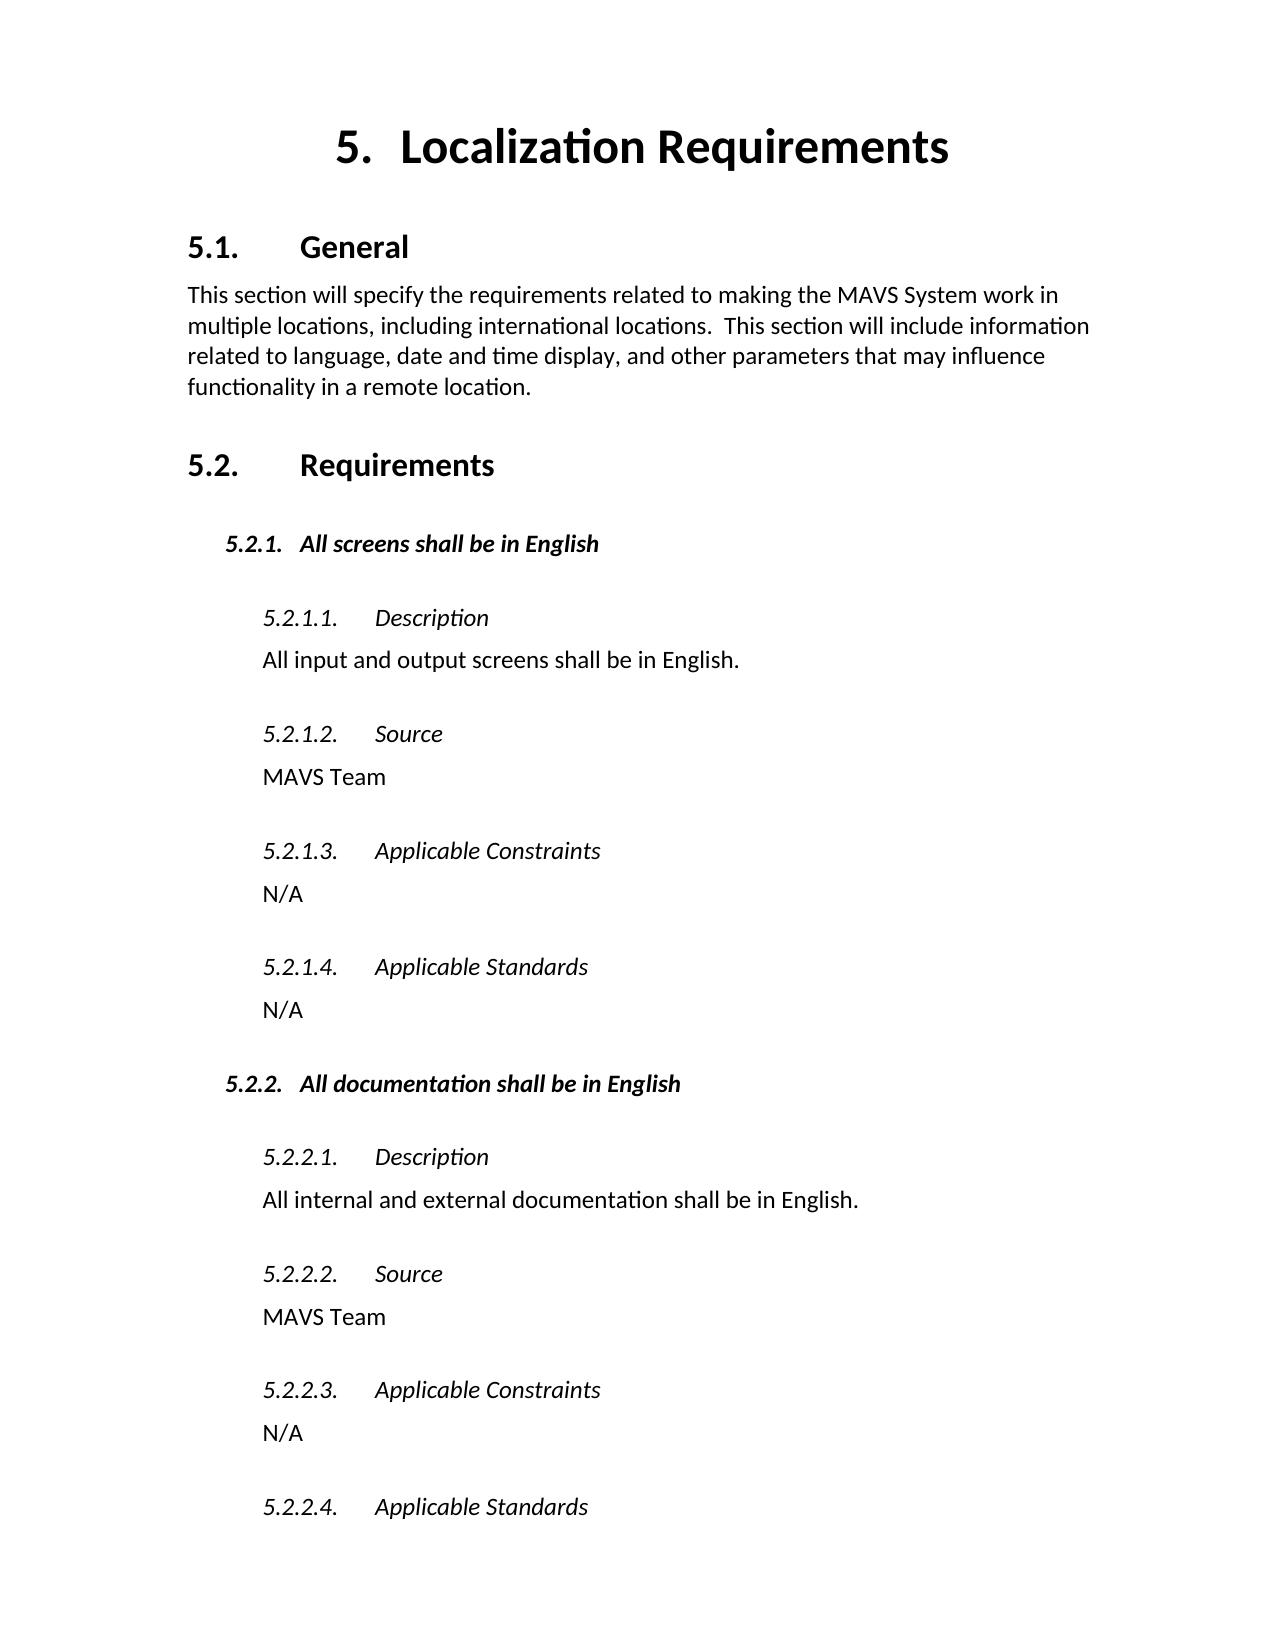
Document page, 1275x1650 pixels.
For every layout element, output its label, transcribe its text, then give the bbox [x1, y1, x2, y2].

subtitle All screens shall be in English [225, 528, 1125, 559]
subtitle Source [262, 1258, 1125, 1288]
subtitle Source [262, 718, 1125, 749]
text All input and output screens shall be in English. [240, 645, 1125, 675]
subtitle All documentation shall be in English [225, 1068, 1125, 1098]
subtitle Localization Requirements [159, 115, 1125, 176]
subtitle Applicable Standards [262, 1491, 1125, 1522]
subtitle General [187, 226, 1125, 267]
text N/A [240, 1418, 1125, 1448]
subtitle Description [262, 1141, 1125, 1172]
subtitle Applicable Constraints [262, 835, 1125, 865]
subtitle Applicable Constraints [262, 1374, 1125, 1405]
text N/A [240, 994, 1125, 1025]
subtitle Requirements [187, 444, 1125, 485]
text N/A [240, 878, 1125, 908]
text All internal and external documentation shall be in English. [240, 1184, 1125, 1215]
text This section will specify the requirements related to making the MAVS System work in multiple locations, including international locations. This section will include information related to language, date and time display, and other parameters that may influence functionality in a remote location. [187, 279, 1125, 401]
subtitle Description [262, 602, 1125, 632]
subtitle Applicable Standards [262, 951, 1125, 982]
text MAVS Team [240, 761, 1125, 792]
text MAVS Team [240, 1301, 1125, 1332]
